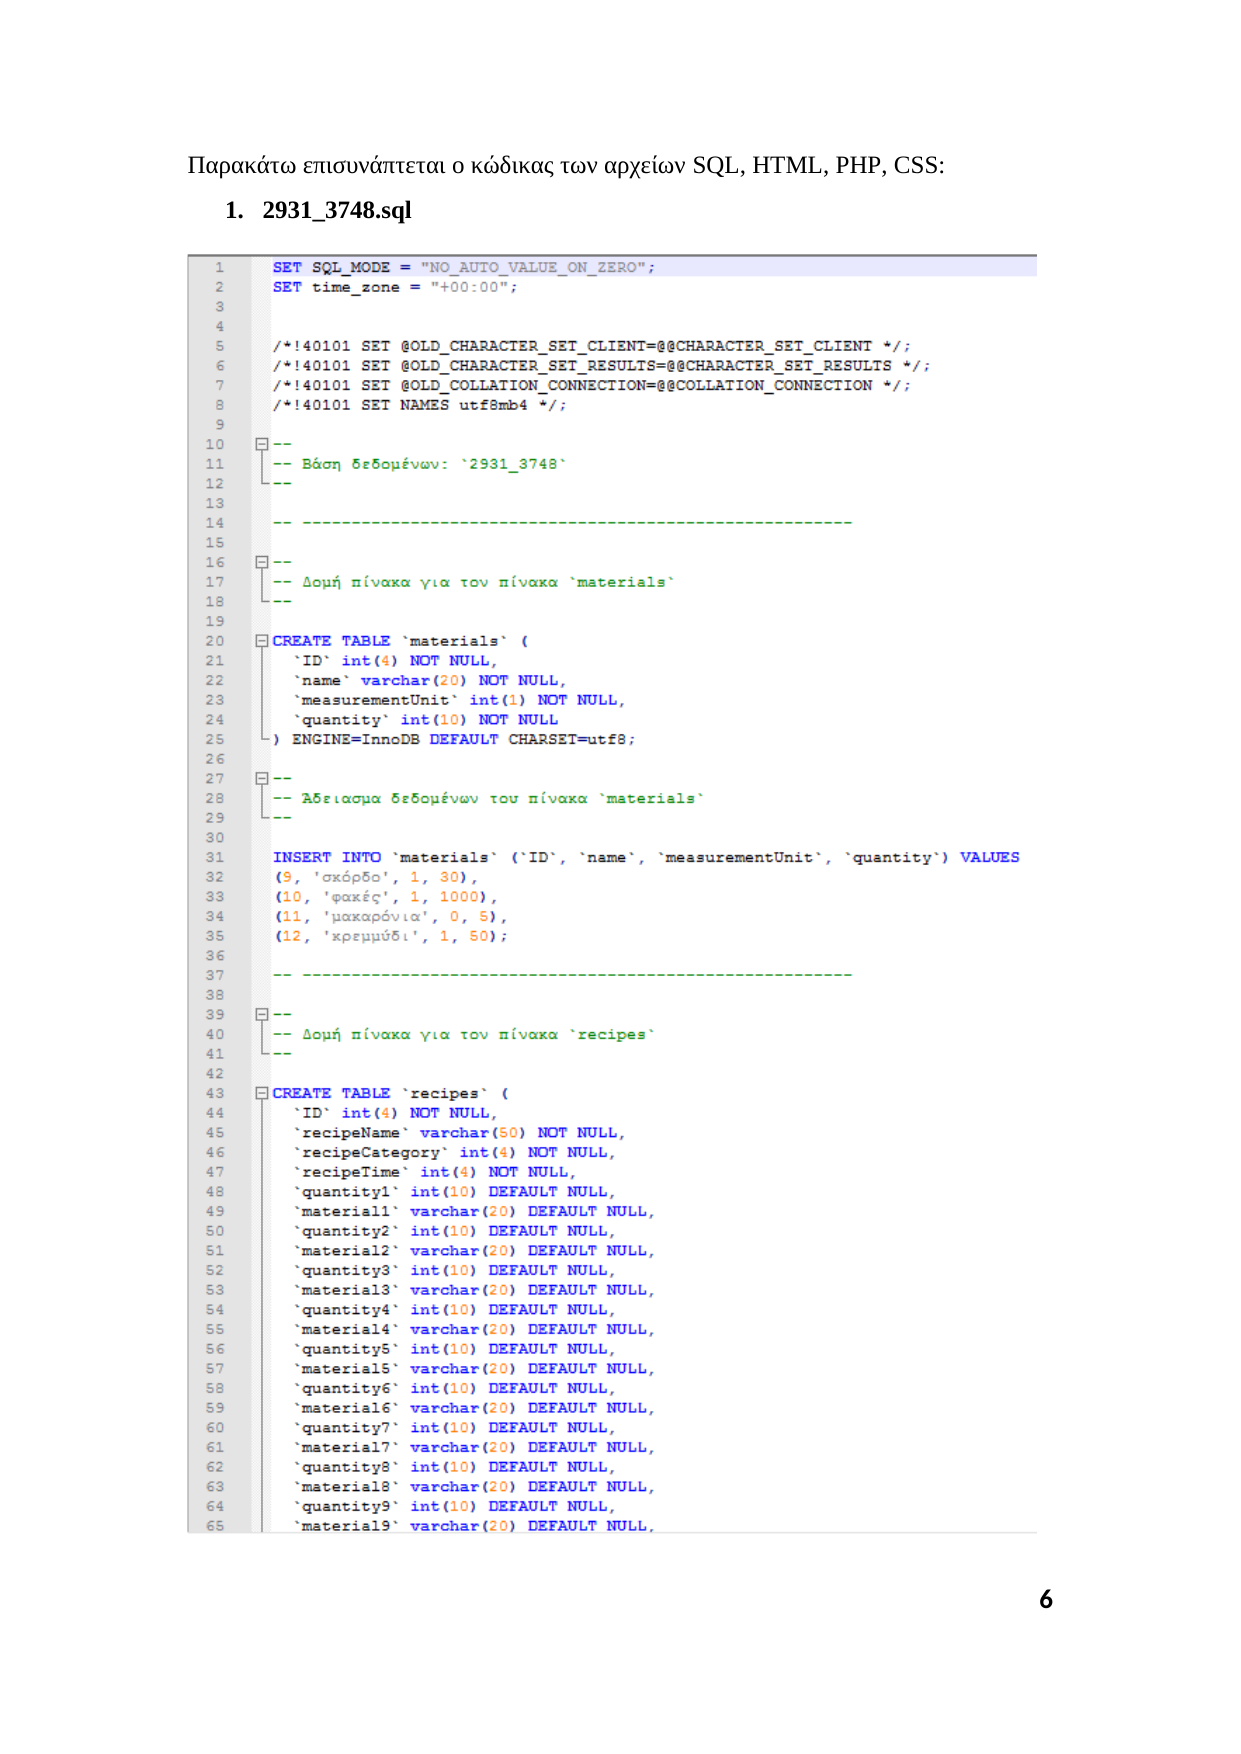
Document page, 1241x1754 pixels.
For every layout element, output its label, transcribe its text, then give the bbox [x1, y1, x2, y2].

list 2931_3748.sql [225, 195, 1053, 224]
picture [187, 254, 1037, 1535]
text Παρακάτω επισυνάπτεται ο κώδικας των αρχείων SQL, HTML, PHP, CSS: [187, 150, 1053, 179]
